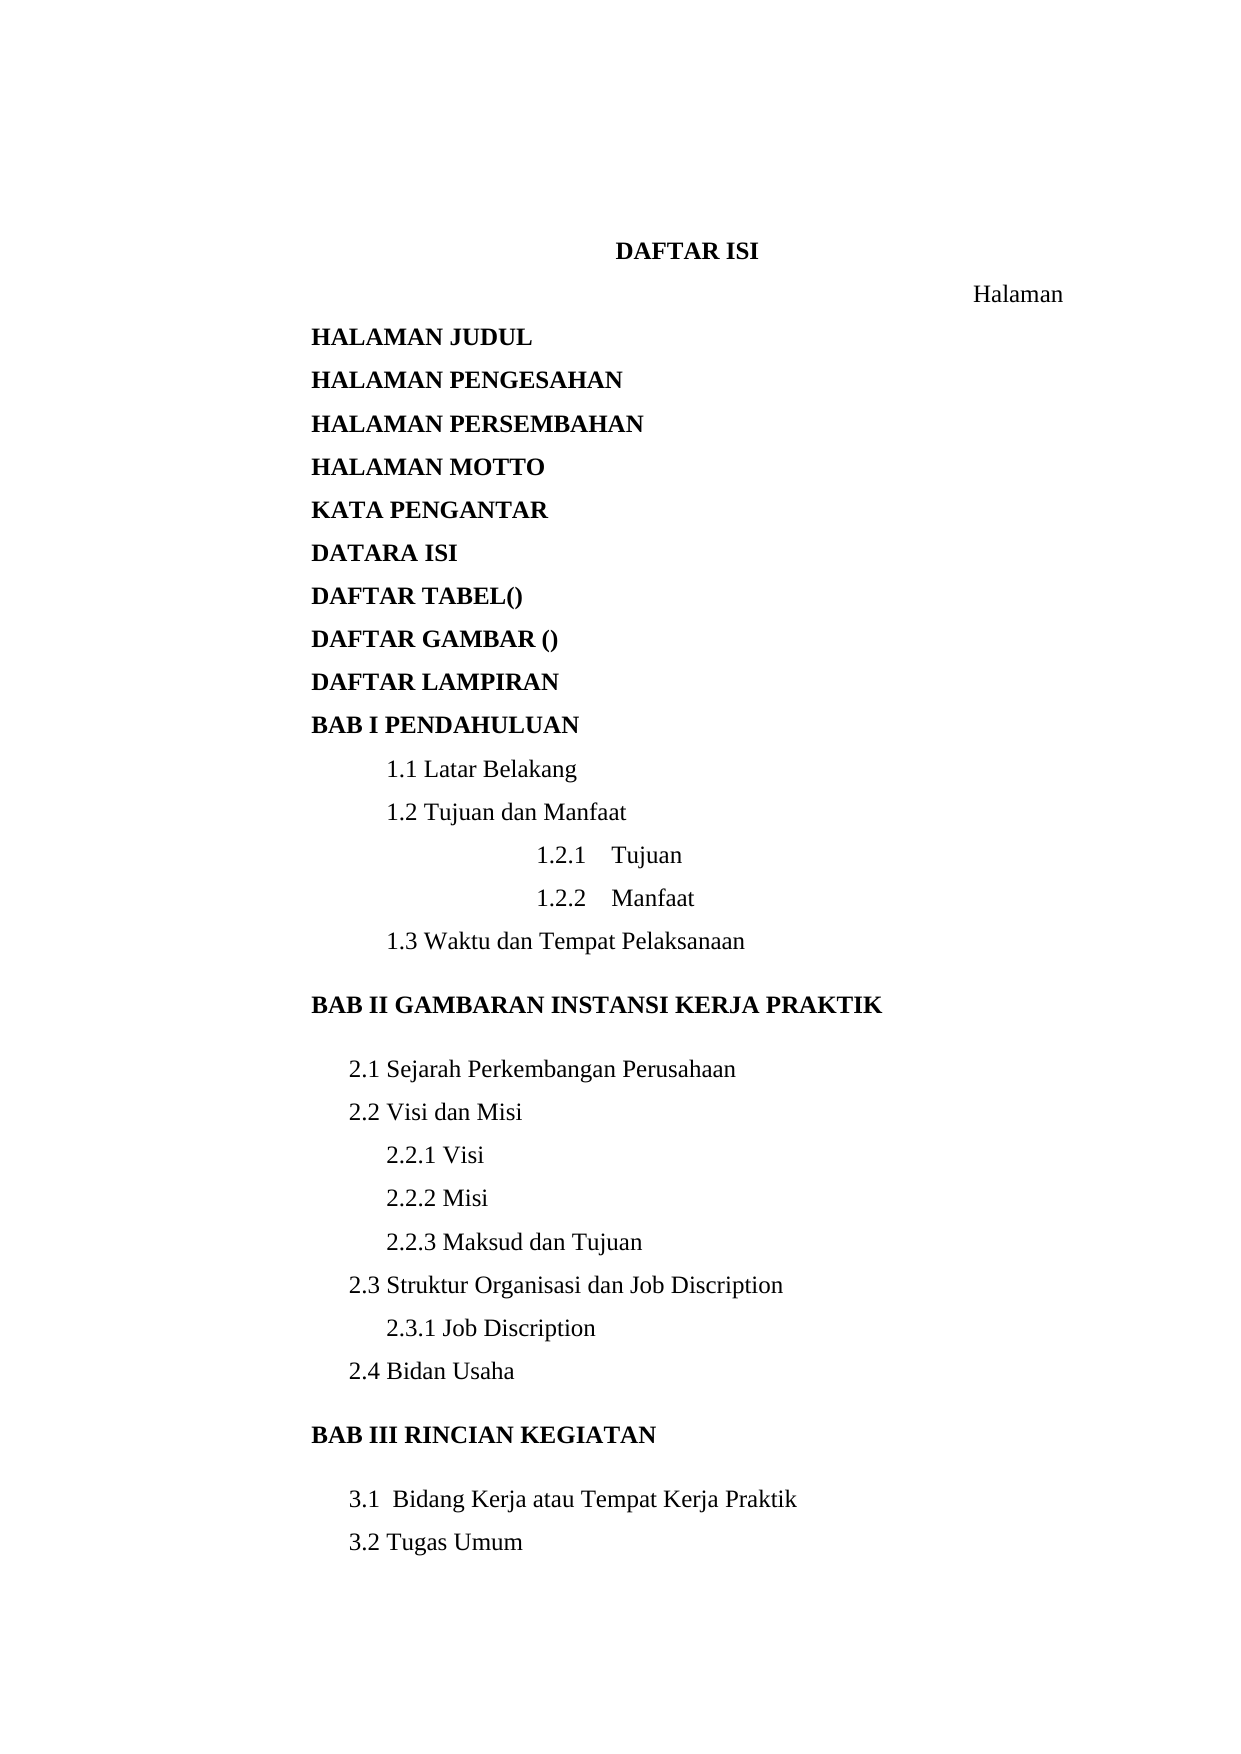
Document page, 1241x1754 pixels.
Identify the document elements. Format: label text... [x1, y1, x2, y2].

list HALAMAN PERSEMBAHAN [311, 409, 1063, 437]
list DAFTAR ISI [311, 236, 1063, 265]
list Halaman [311, 279, 1063, 308]
list Tujuan [536, 840, 1063, 869]
list 2.2.2 Misi [386, 1183, 1063, 1212]
list Tugas Umum [349, 1527, 1063, 1556]
list BAB I PENDAHULUAN [311, 711, 1063, 739]
list Waktu dan Tempat Pelaksanaan [386, 926, 1063, 955]
list DAFTAR TABEL() [311, 581, 1063, 610]
list Visi dan Misi [349, 1097, 1063, 1126]
list DAFTAR LAMPIRAN [311, 667, 1063, 696]
list Bidang Kerja atau Tempat Kerja Praktik [349, 1484, 1063, 1513]
list Sejarah Perkembangan Perusahaan [349, 1054, 1063, 1083]
list Bidan Usaha [349, 1356, 1063, 1385]
list HALAMAN PENGESAHAN [311, 366, 1063, 394]
list HALAMAN MOTTO [311, 452, 1063, 481]
list HALAMAN JUDUL [311, 322, 1063, 351]
list Manfaat [536, 883, 1063, 912]
list DATARA ISI [311, 538, 1063, 567]
list DAFTAR GAMBAR () [311, 624, 1063, 653]
list Struktur Organisasi dan Job Discription [349, 1270, 1063, 1298]
list KATA PENGANTAR [311, 495, 1063, 524]
text BAB II GAMBARAN INSTANSI KERJA PRAKTIK [311, 990, 1063, 1019]
list Tujuan dan Manfaat [386, 797, 1063, 826]
list 2.3.1 Job Discription [386, 1313, 1063, 1342]
text BAB III RINCIAN KEGIATAN [311, 1420, 1063, 1449]
list Latar Belakang [386, 754, 1063, 782]
list 2.2.1 Visi [386, 1140, 1063, 1169]
list 2.2.3 Maksud dan Tujuan [386, 1227, 1063, 1255]
